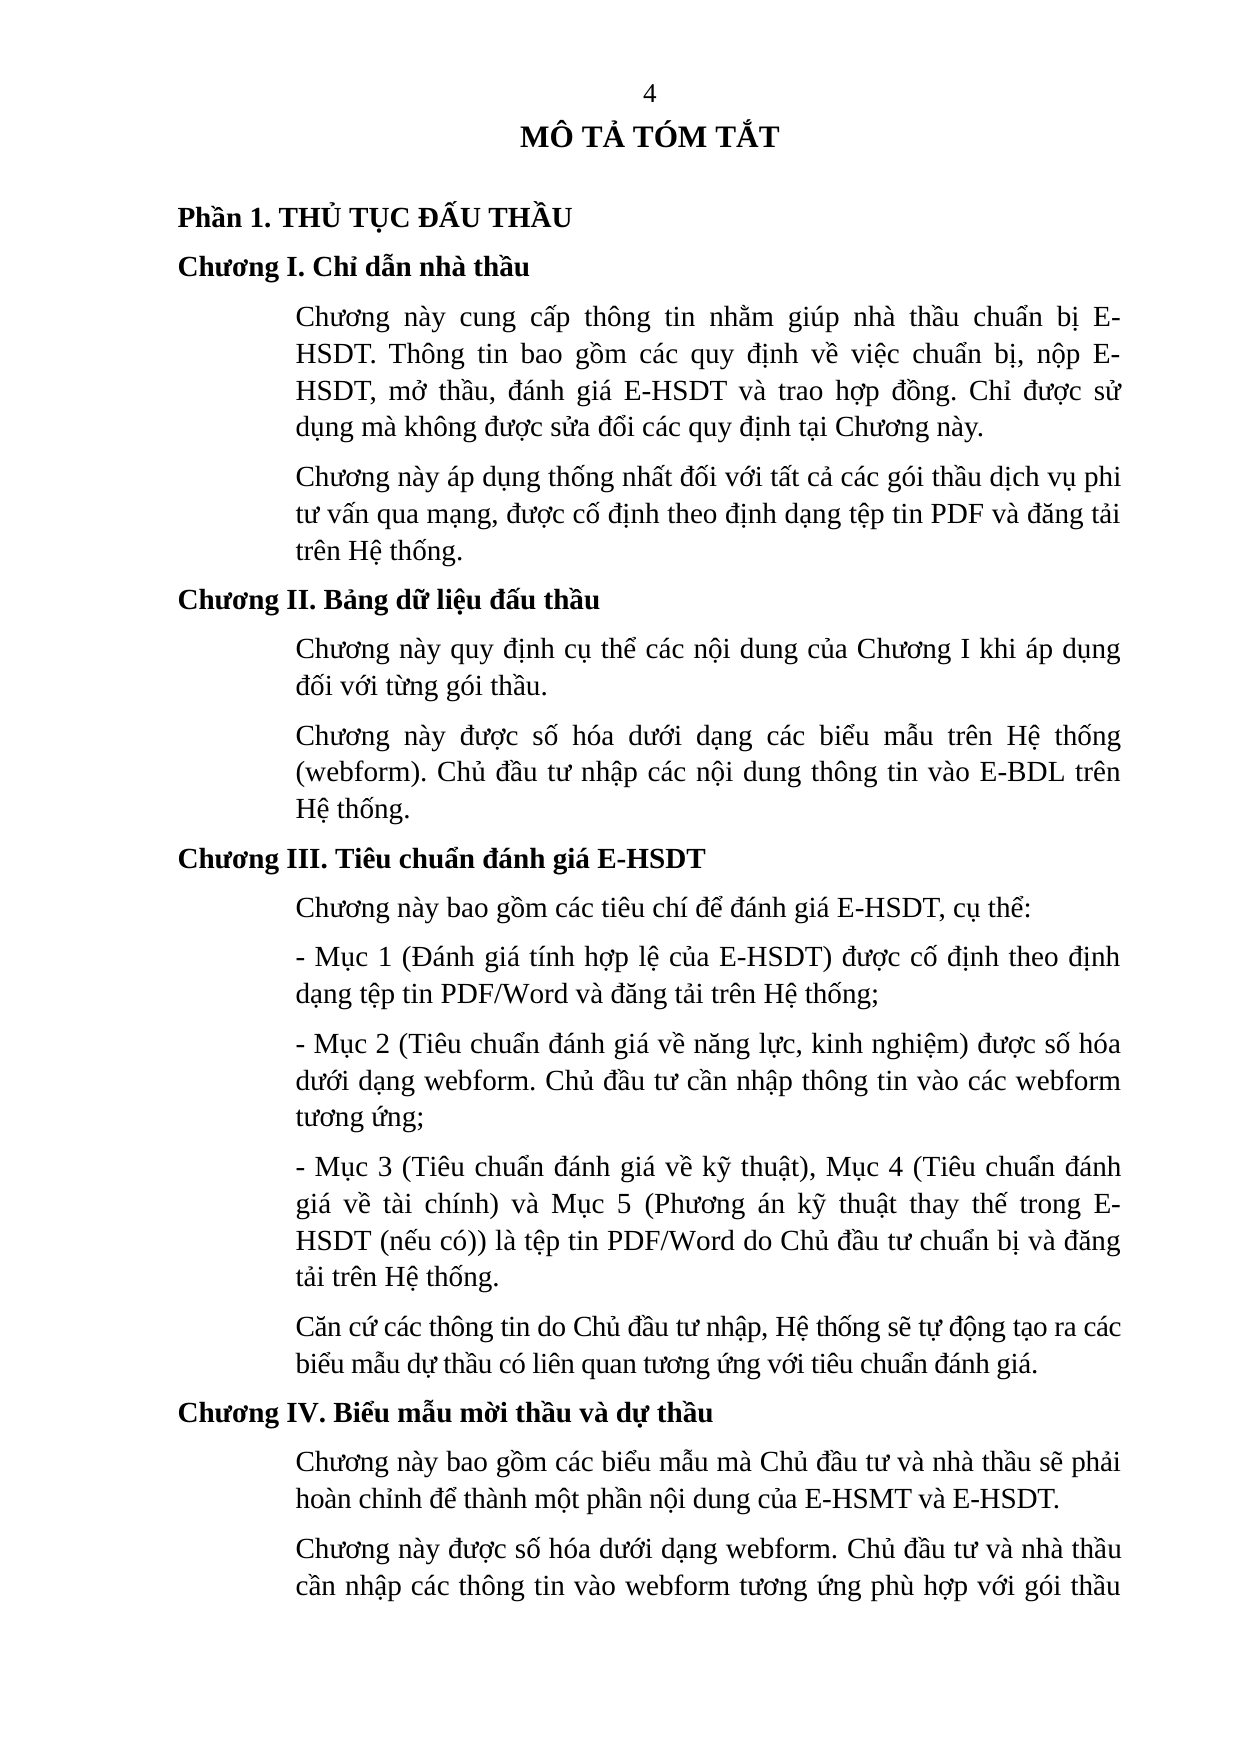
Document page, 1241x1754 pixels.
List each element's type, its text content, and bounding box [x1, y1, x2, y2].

text - Mục 2 (Tiêu chuẩn đánh giá về năng lực, kinh nghiệm) được số hóa dưới dạng webform. Chủ đầu tư cần nhập thông tin vào các webform tương ứng; [295, 1026, 1122, 1133]
text Chương này bao gồm các biểu mẫu mà Chủ đầu tư và nhà thầu sẽ phải hoàn chỉnh để thành một phần nội dung của E-HSMT và E-HSDT. [295, 1444, 1122, 1515]
text Chương này bao gồm các tiêu chí để đánh giá E-HSDT, cụ thể: [295, 890, 1122, 924]
list Chương này áp dụng thống nhất đối với tất cả các gói thầu dịch vụ phi tư vấn qua mạng, được cố định theo định dạng tệp tin PDF và đăng tải trên Hệ thống. [295, 459, 1122, 566]
text MÔ TẢ TÓM TẮT [177, 118, 1122, 154]
list Chương này được số hóa dưới dạng các biểu mẫu trên Hệ thống (webform). Chủ đầu tư nhập các nội dung thông tin vào E-BDL trên Hệ thống. [295, 718, 1122, 825]
list Chương này cung cấp thông tin nhằm giúp nhà thầu chuẩn bị E-HSDT. Thông tin bao gồm các quy định về việc chuẩn bị, nộp E-HSDT, mở thầu, đánh giá E-HSDT và trao hợp đồng. Chỉ được sử dụng mà không được sửa đổi các quy định tại Chương này. [295, 299, 1122, 443]
text Căn cứ các thông tin do Chủ đầu tư nhập, Hệ thống sẽ tự động tạo ra các biểu mẫu dự thầu có liên quan tương ứng với tiêu chuẩn đánh giá. [295, 1309, 1122, 1379]
text Chương II. Bảng dữ liệu đấu thầu [177, 582, 1122, 616]
text - Mục 1 (Đánh giá tính hợp lệ của E-HSDT) được cố định theo định dạng tệp tin PDF/Word và đăng tải trên Hệ thống; [295, 939, 1122, 1010]
text Chương IV. Biểu mẫu mời thầu và dự thầu [177, 1395, 1122, 1429]
text Phần 1. THỦ TỤC ĐẤU THẦU [177, 200, 1122, 234]
text - Mục 3 (Tiêu chuẩn đánh giá về kỹ thuật), Mục 4 (Tiêu chuẩn đánh giá về tài chính) và Mục 5 (Phương án kỹ thuật thay thế trong E-HSDT (nếu có)) là tệp tin PDF/Word do Chủ đầu tư chuẩn bị và đăng tải trên Hệ thống. [295, 1149, 1122, 1293]
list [295, 1531, 1122, 1601]
text Chương I. Chỉ dẫn nhà thầu [177, 249, 1122, 283]
text Chương III. Tiêu chuẩn đánh giá E-HSDT [177, 841, 1122, 874]
list Chương này quy định cụ thể các nội dung của Chương I khi áp dụng đối với từng gói thầu. [295, 631, 1122, 702]
